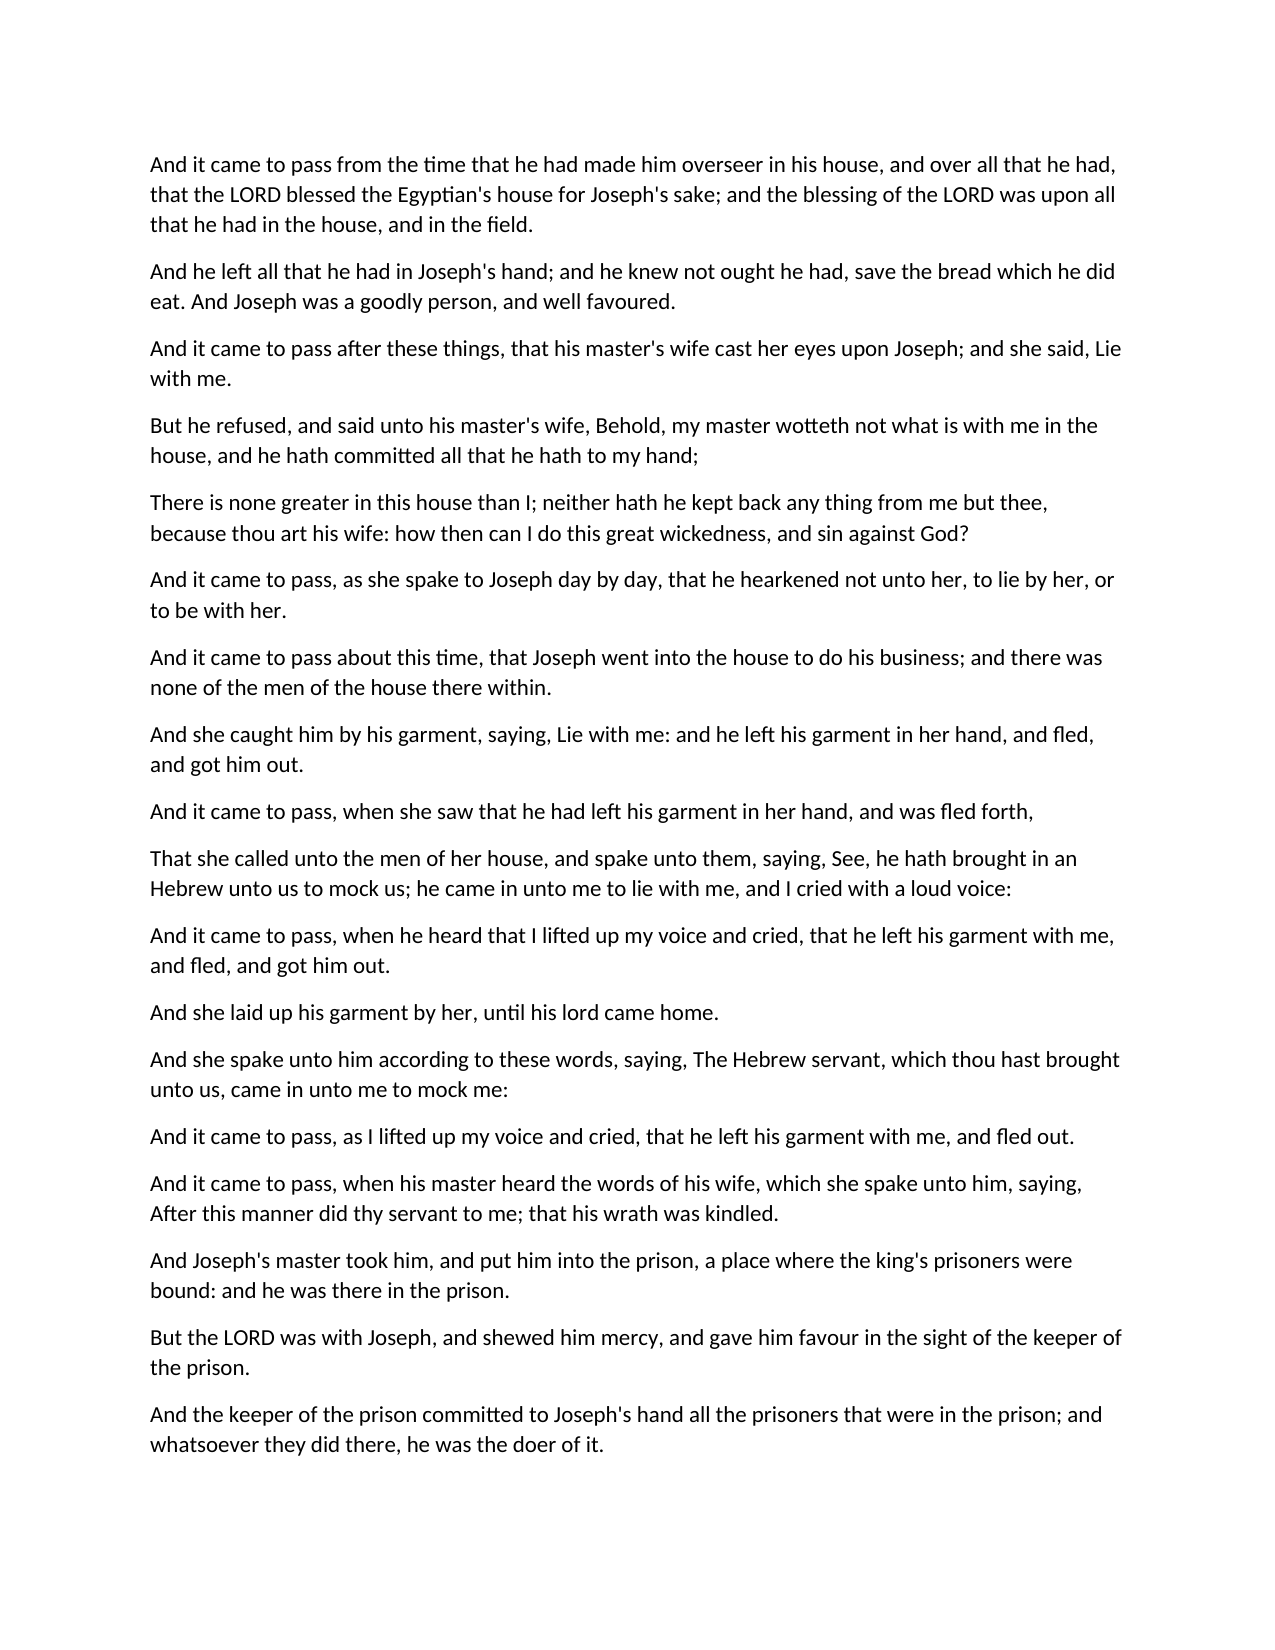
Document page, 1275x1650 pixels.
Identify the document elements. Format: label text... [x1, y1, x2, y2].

text And it came to pass, when he heard that I lifted up my voice and cried, that he left his garment with me, and fled, and got him out. [150, 921, 1125, 979]
text And it came to pass from the time that he had made him overseer in his house, and over all that he had, that the LORD blessed the Egyptian's house for Joseph's sake; and the blessing of the LORD was upon all that he had in the house, and in the field. [150, 150, 1125, 238]
text That she called unto the men of her house, and spake unto them, saying, See, he hath brought in an Hebrew unto us to mock us; he came in unto me to lie with me, and I cried with a loud voice: [150, 844, 1125, 902]
text And it came to pass, as I lifted up my voice and cried, that he left his garment with me, and fled out. [150, 1122, 1125, 1150]
text And Joseph's master took him, and put him into the prison, a place where the king's prisoners were bound: and he was there in the prison. [150, 1246, 1125, 1304]
text And it came to pass, as she spake to Joseph day by day, that he hearkened not unto her, to lie by her, or to be with her. [150, 566, 1125, 624]
text But he refused, and said unto his master's wife, Behold, my master wotteth not what is with me in the house, and he hath committed all that he hath to my hand; [150, 411, 1125, 470]
text And she laid up his garment by her, until his lord came home. [150, 998, 1125, 1026]
text And it came to pass after these things, that his master's wife cast her eyes upon Joseph; and she said, Lie with me. [150, 334, 1125, 393]
text But the LORD was with Joseph, and shewed him mercy, and gave him favour in the sight of the keeper of the prison. [150, 1323, 1125, 1381]
text And it came to pass about this time, that Joseph went into the house to do his business; and there was none of the men of the house there within. [150, 643, 1125, 701]
text And she spake unto him according to these words, saying, The Hebrew servant, which thou hast brought unto us, came in unto me to mock me: [150, 1045, 1125, 1103]
text And it came to pass, when she saw that he had left his garment in her hand, and was fled forth, [150, 797, 1125, 825]
text And it came to pass, when his master heard the words of his wife, which she spake unto him, saying, After this manner did thy servant to me; that his wrath was kindled. [150, 1169, 1125, 1227]
text There is none greater in this house than I; neither hath he kept back any thing from me but thee, because thou art his wife: how then can I do this great wickedness, and sin against God? [150, 488, 1125, 547]
text And she caught him by his garment, saying, Lie with me: and he left his garment in her hand, and fled, and got him out. [150, 720, 1125, 778]
text And the keeper of the prison committed to Joseph's hand all the prisoners that were in the prison; and whatsoever they did there, he was the doer of it. [150, 1400, 1125, 1458]
text And he left all that he had in Joseph's hand; and he knew not ought he had, save the bread which he did eat. And Joseph was a goodly person, and well favoured. [150, 257, 1125, 316]
